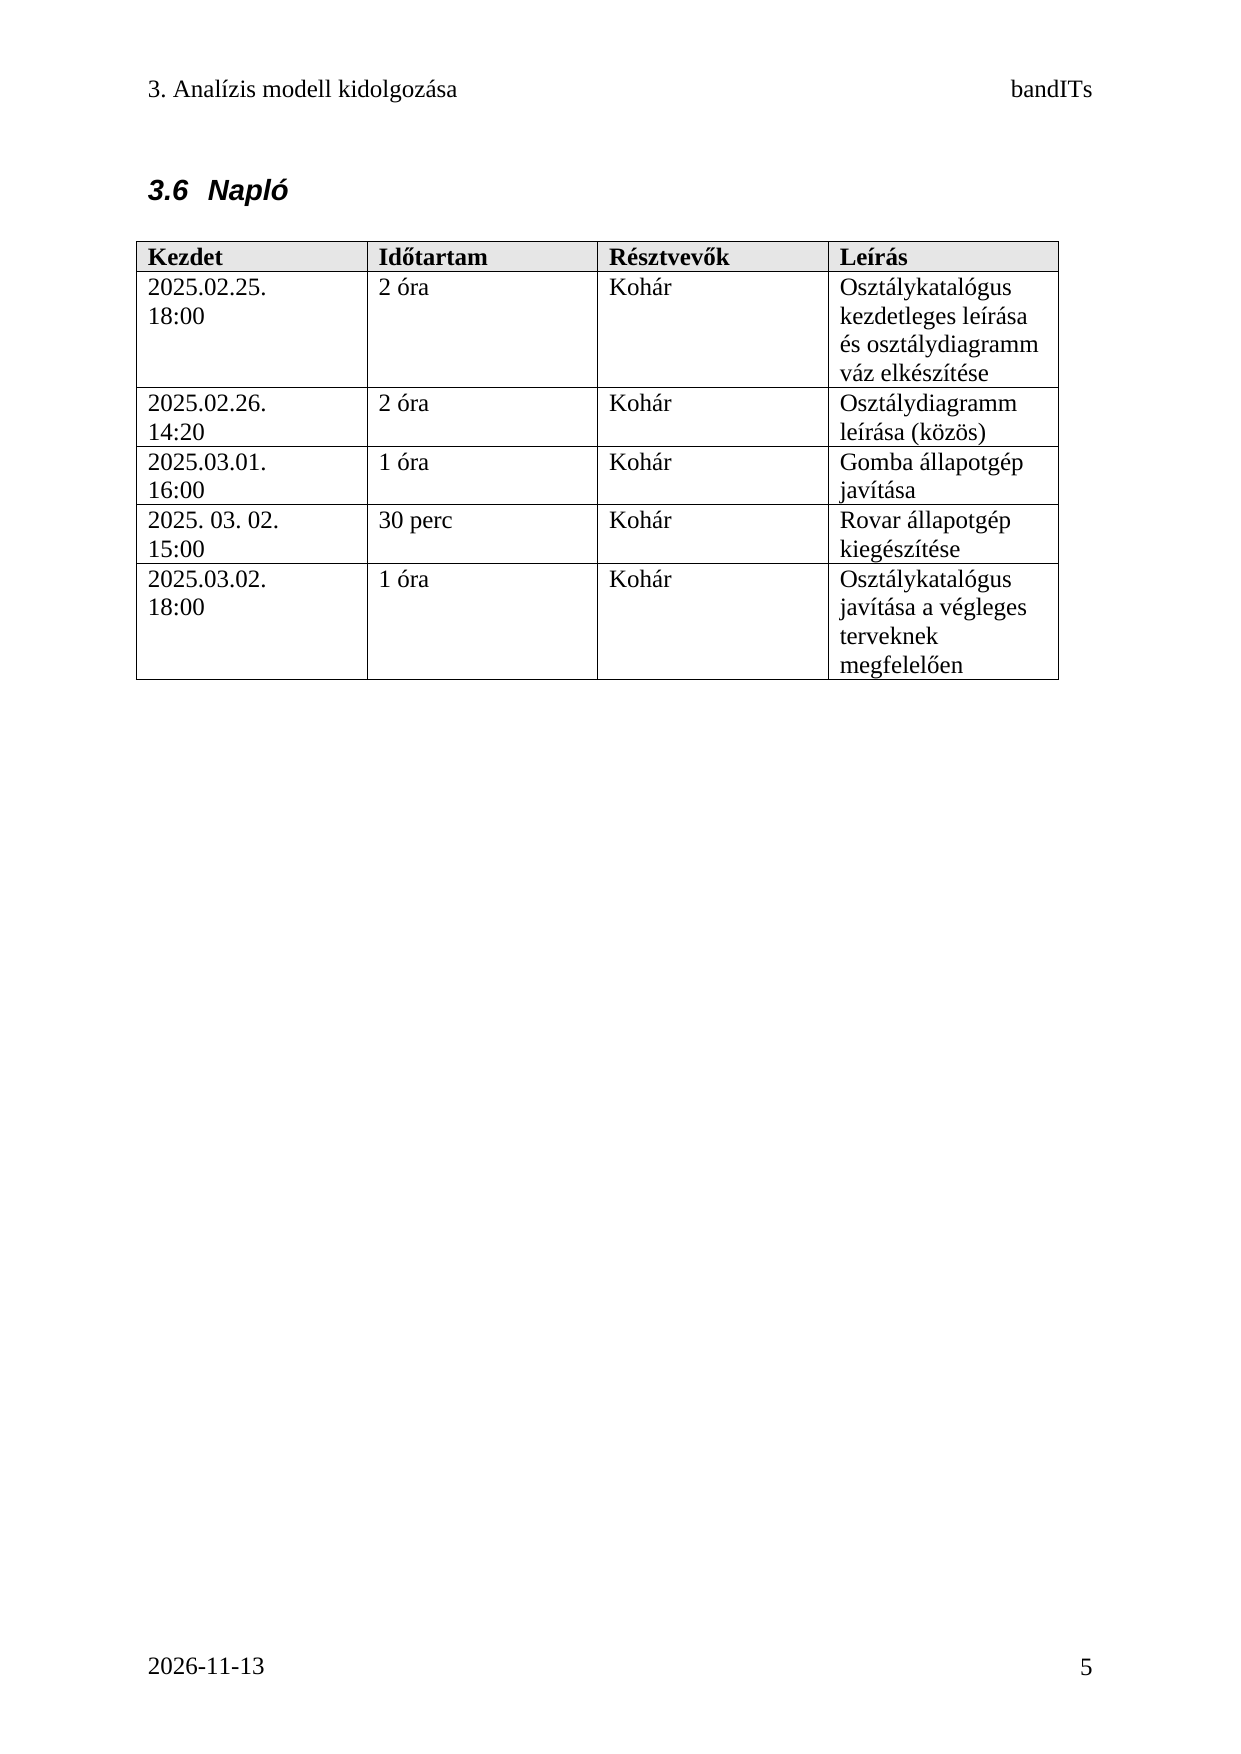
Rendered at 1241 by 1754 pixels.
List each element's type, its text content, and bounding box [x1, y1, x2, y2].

table_cell Osztálykatalógus kezdetleges leírása és osztálydiagramm váz elkészítése [829, 272, 1058, 387]
table_cell 2025.03.02. 18:00 [137, 564, 367, 679]
table_cell 2 óra [368, 272, 597, 387]
table_cell 1 óra [368, 564, 597, 679]
table_cell 2025.02.25. 18:00 [137, 272, 367, 387]
table_header Résztvevők [598, 242, 828, 271]
subtitle Napló [148, 173, 1093, 206]
table_cell Kohár [598, 447, 828, 504]
table_header Időtartam [368, 242, 597, 271]
table_cell Osztálydiagramm leírása (közös) [829, 388, 1058, 446]
table_cell 1 óra [368, 447, 597, 504]
table_cell Kohár [598, 505, 828, 563]
table_cell Kohár [598, 388, 828, 446]
table_cell 2025.02.26. 14:20 [137, 388, 367, 446]
table_cell 2025.03.01. 16:00 [137, 447, 367, 504]
table_cell Kohár [598, 272, 828, 387]
table_cell Rovar állapotgép kiegészítése [829, 505, 1058, 563]
table_cell 2 óra [368, 388, 597, 446]
table_cell Osztálykatalógus javítása a végleges terveknek megfelelően [829, 564, 1058, 679]
table_header Leírás [829, 242, 1058, 271]
table_cell 2025. 03. 02. 15:00 [137, 505, 367, 563]
table_cell Kohár [598, 564, 828, 679]
table_cell Gomba állapotgép javítása [829, 447, 1058, 504]
table_header Kezdet [137, 242, 367, 271]
table_cell 30 perc [368, 505, 597, 563]
